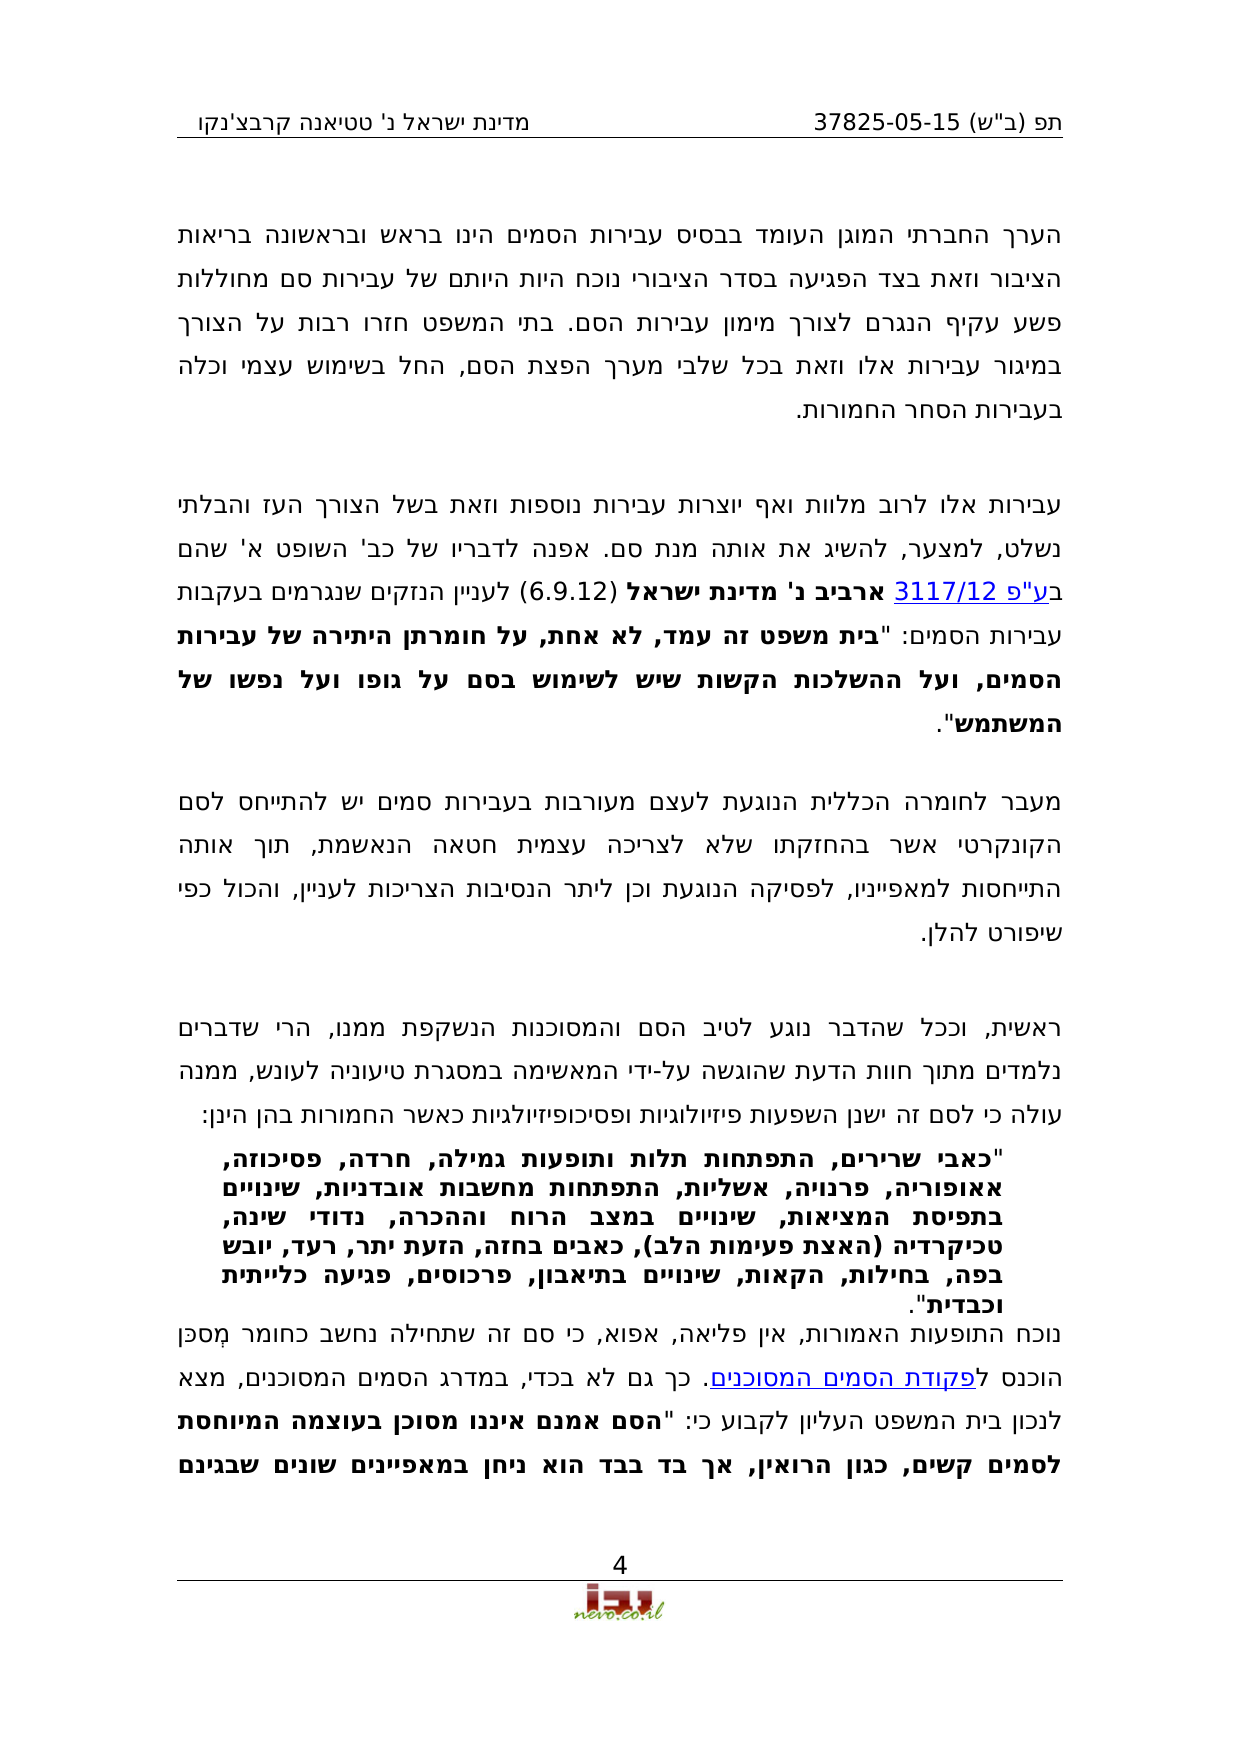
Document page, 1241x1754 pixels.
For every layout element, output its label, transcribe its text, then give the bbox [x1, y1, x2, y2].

text הערך החברתי המוגן העומד בבסיס עבירות הסמים הינו בראש ובראשונה בריאות הציבור וזאת בצד הפגיעה בסדר הציבורי נוכח היות היותם של עבירות סם מחוללות פשע עקיף הנגרם לצורך מימון עבירות הסם. בתי המשפט חזרו רבות על הצורך במיגור עבירות אלו וזאת בכל שלבי מערך הפצת הסם, החל בשימוש עצמי וכלה בעבירות הסחר החמורות. [177, 220, 1063, 424]
text "כאבי שרירים, התפתחות תלות ותופעות גמילה, חרדה, פסיכוזה, אאופוריה, פרנויה, אשליות, התפתחות מחשבות אובדניות, שינויים בתפיסת המציאות, שינויים במצב הרוח וההכרה, נדודי שינה, טכיקרדיה (האצת פעימות הלב), כאבים בחזה, הזעת יתר, רעד, יובש בפה, בחילות, הקאות, שינויים בתיאבון, פרכוסים, פגיעה כלייתית וכבדית". [222, 1144, 1004, 1319]
text עבירות אלו לרוב מלוות ואף יוצרות עבירות נוספות וזאת בשל הצורך העז והבלתי נשלט, למצער, להשיג את אותה מנת סם. אפנה לדבריו של כב' השופט א' שהם בע"פ 3117/12 ארביב נ' מדינת ישראל (6.9.12) לעניין הנזקים שנגרמים בעקבות עבירות הסמים: "בית משפט זה עמד, לא אחת, על חומרתן היתירה של עבירות הסמים, ועל ההשלכות הקשות שיש לשימוש בסם על גופו ועל נפשו של המשתמש". [177, 490, 1063, 738]
text ראשית, וככל שהדבר נוגע לטיב הסם והמסוכנות הנשקפת ממנו, הרי שדברים נלמדים מתוך חוות הדעת שהוגשה על-ידי המאשימה במסגרת טיעוניה לעונש, ממנה עולה כי לסם זה ישנן השפעות פיזיולוגיות ופסיכופיזיולגיות כאשר החמורות בהן הינן: [177, 1013, 1063, 1129]
picture [574, 1583, 666, 1621]
text מעבר לחומרה הכללית הנוגעת לעצם מעורבות בעבירות סמים יש להתייחס לסם הקונקרטי אשר בהחזקתו שלא לצריכה עצמית חטאה הנאשמת, תוך אותה התייחסות למאפייניו, לפסיקה הנוגעת וכן ליתר הנסיבות הצריכות לעניין, והכול כפי שיפורט להלן. [177, 787, 1063, 947]
